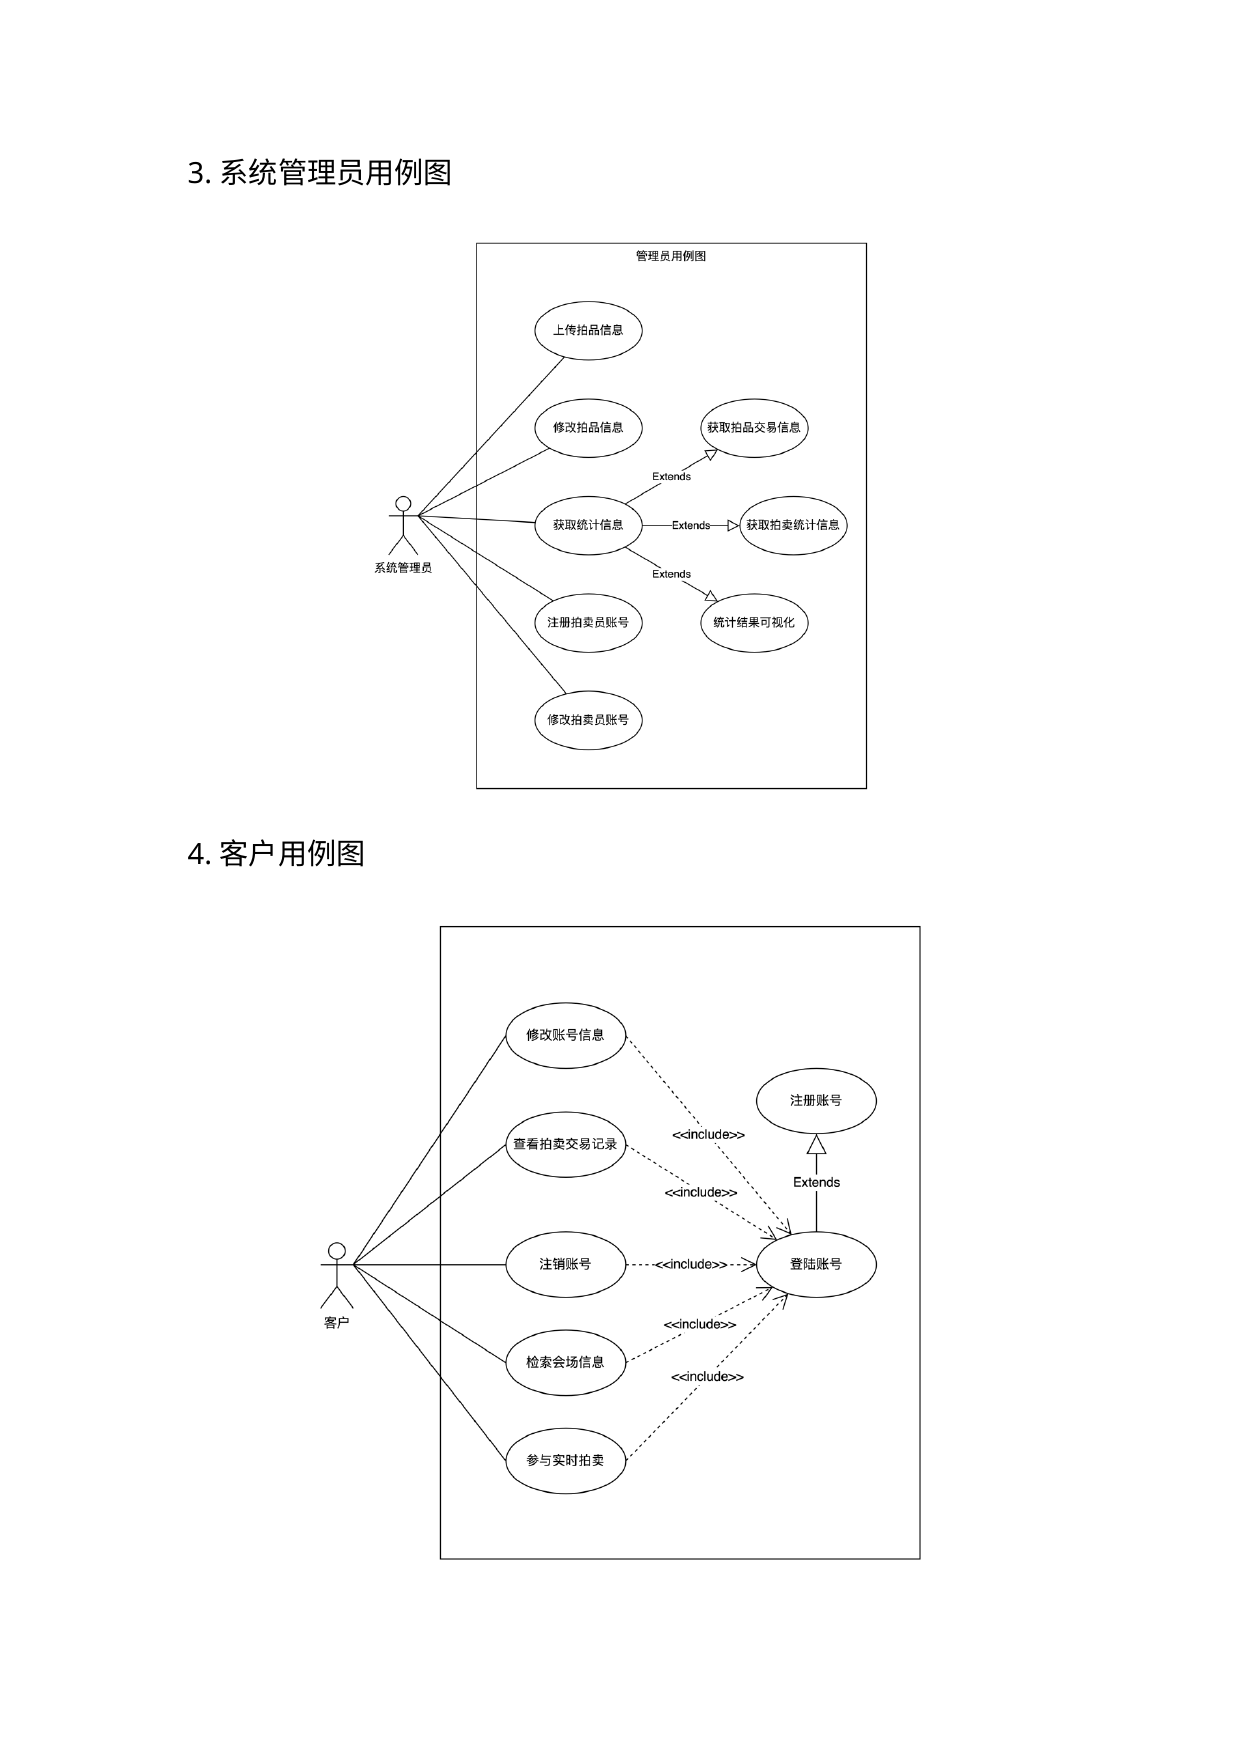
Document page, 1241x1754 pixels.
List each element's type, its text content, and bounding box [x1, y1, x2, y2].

list 系统管理员用例图 [187, 150, 1053, 192]
picture [344, 213, 896, 818]
picture [287, 893, 953, 1592]
list 客户用例图 [187, 830, 1053, 873]
